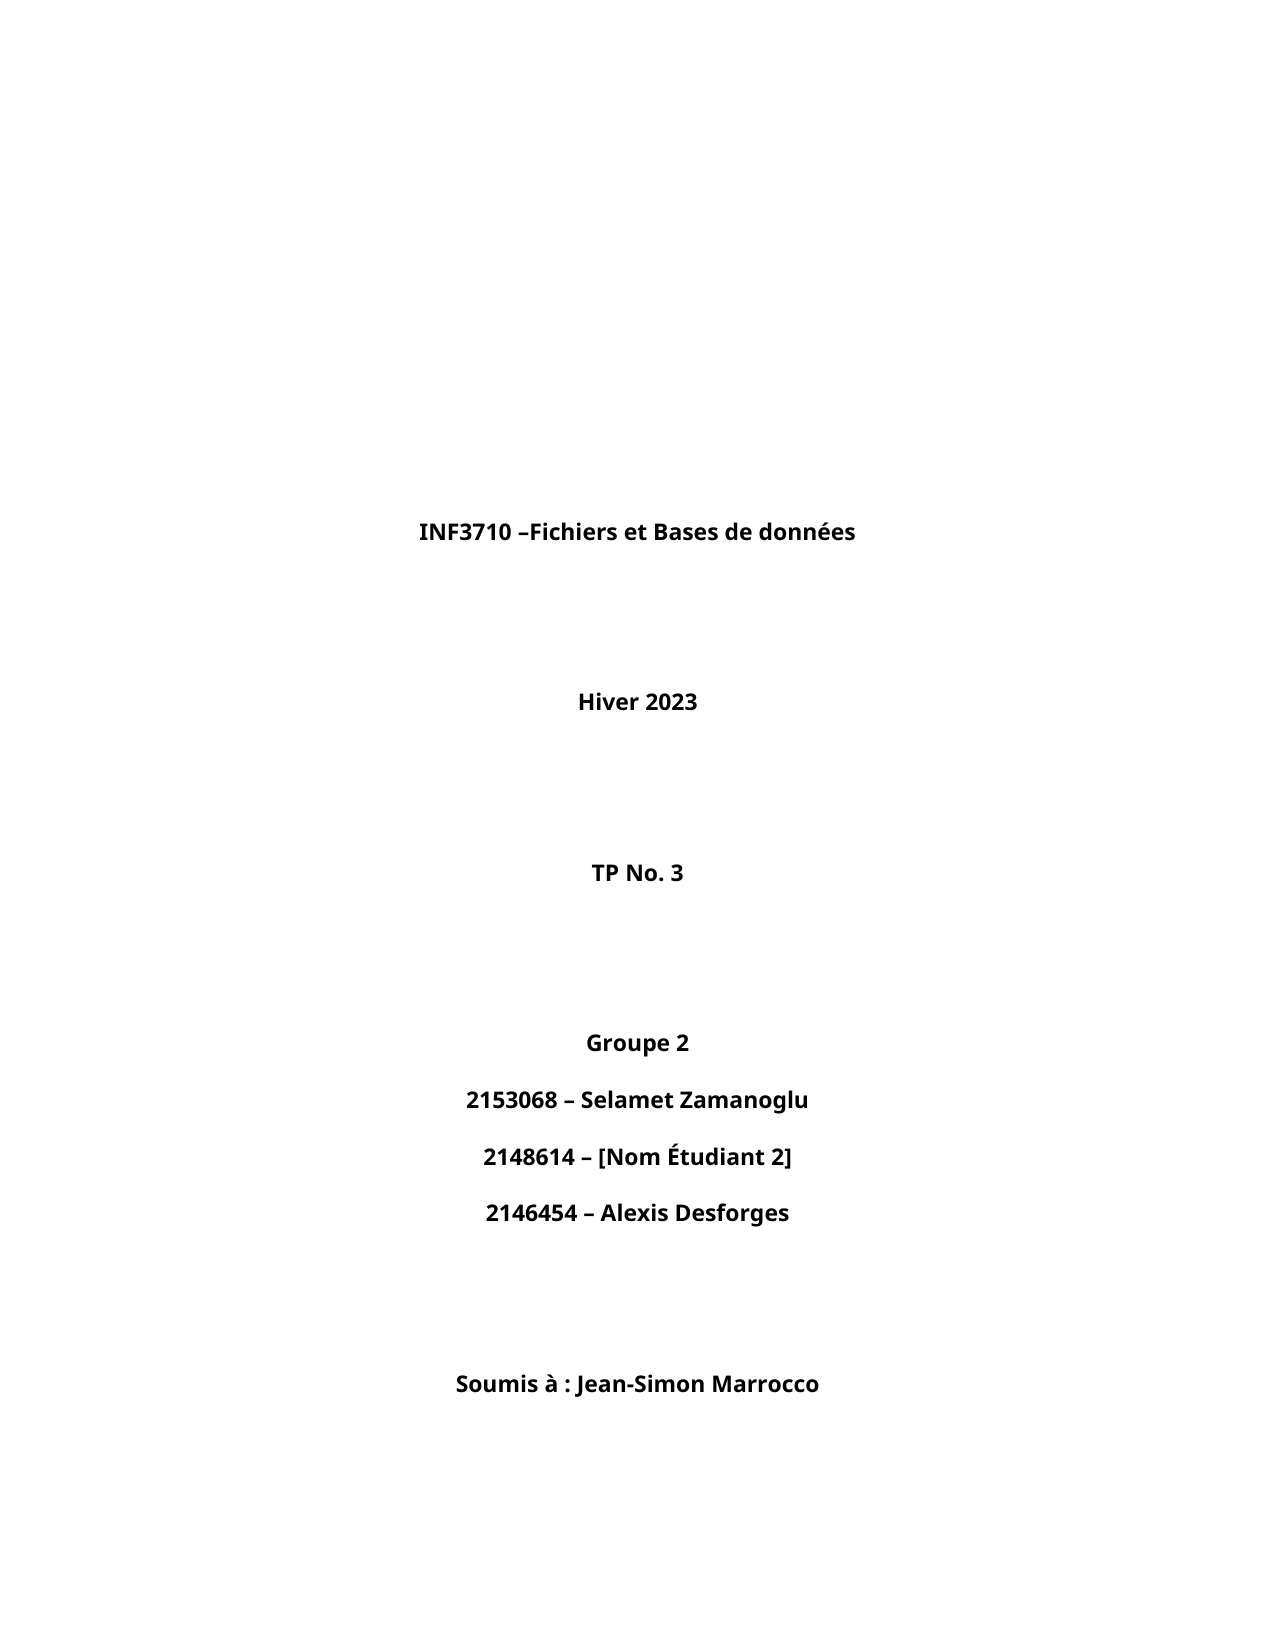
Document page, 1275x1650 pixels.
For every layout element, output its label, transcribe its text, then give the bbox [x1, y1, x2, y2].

text INF3710 –Fichiers et Bases de données [150, 516, 1125, 547]
text Hiver 2023 [150, 686, 1125, 717]
text Soumis à : Jean-Simon Marrocco [150, 1367, 1125, 1399]
text TP No. 3 [150, 857, 1125, 888]
text 2146454 – Alexis Desforges [150, 1197, 1125, 1228]
text 2148614 – [Nom Étudiant 2] [150, 1140, 1125, 1172]
text 2153068 – Selamet Zamanoglu [150, 1084, 1125, 1115]
text Groupe 2 [150, 1027, 1125, 1058]
